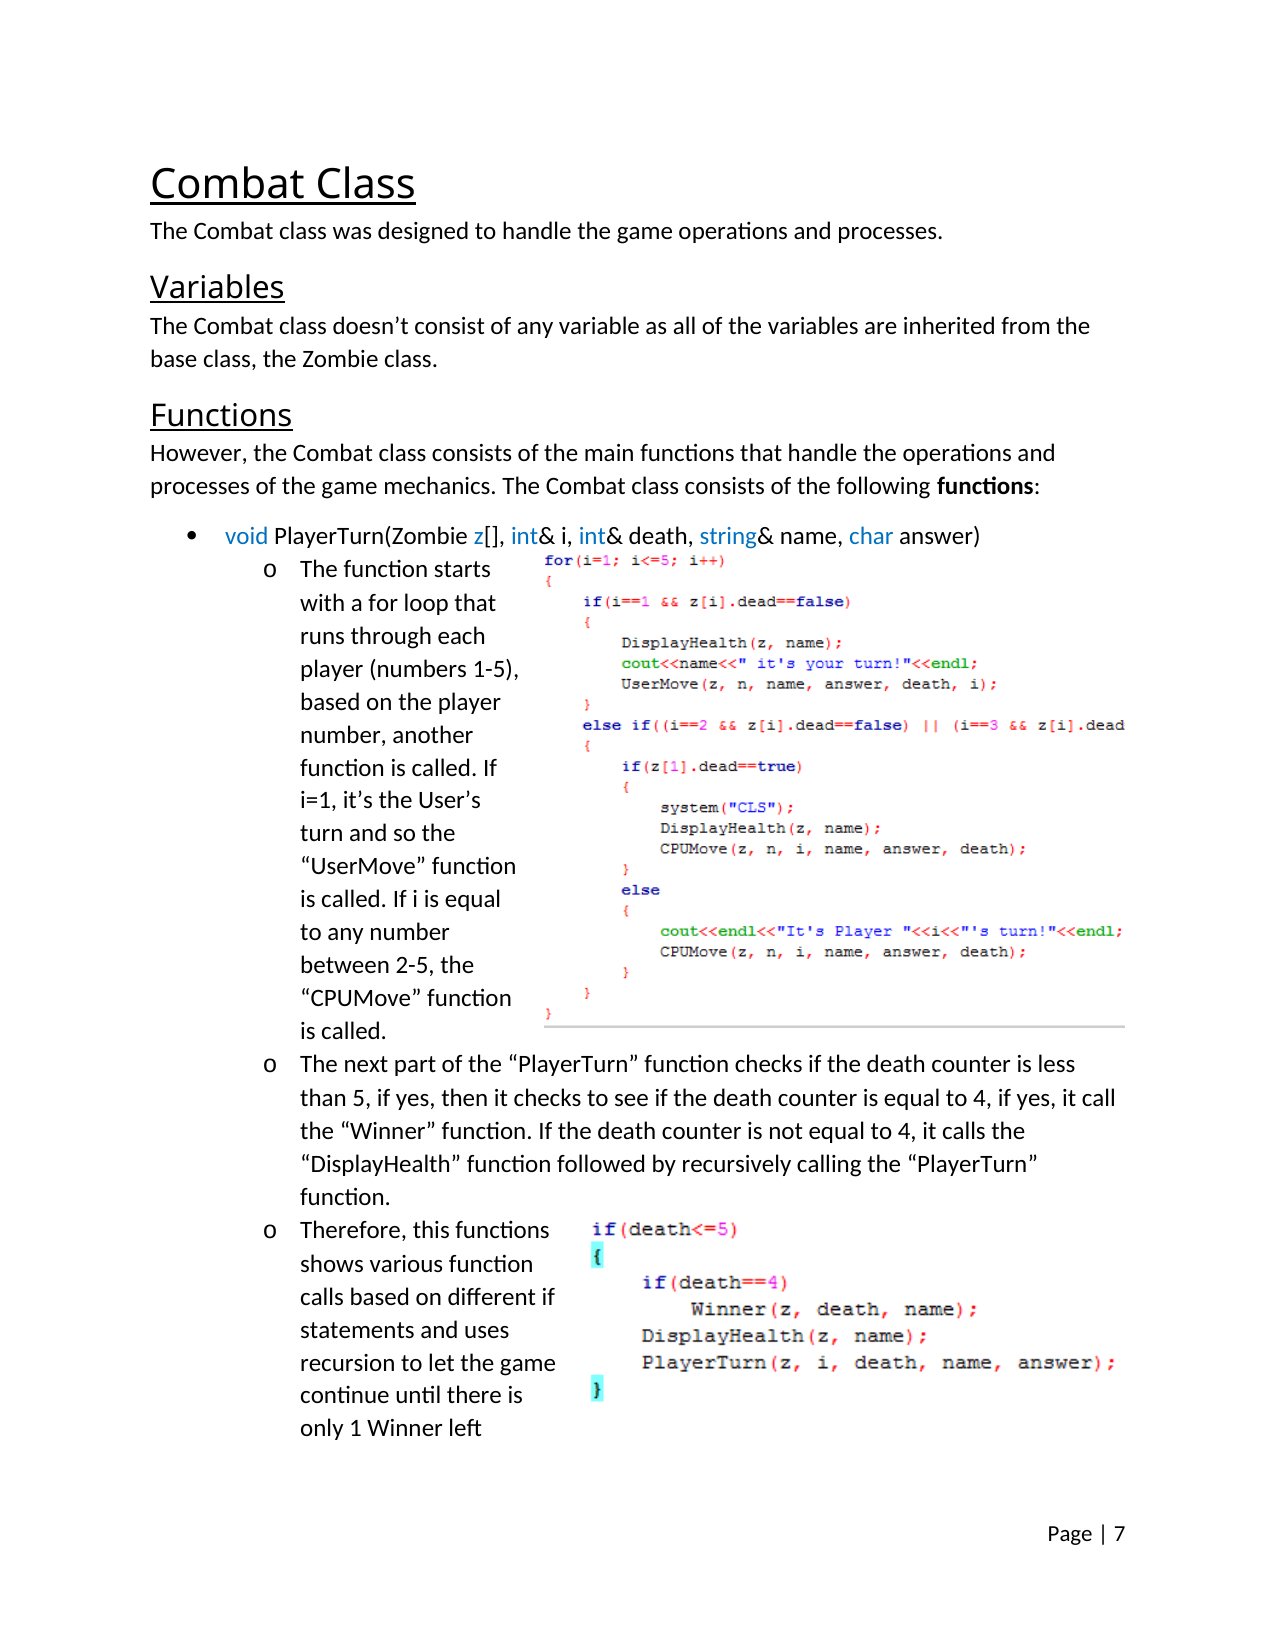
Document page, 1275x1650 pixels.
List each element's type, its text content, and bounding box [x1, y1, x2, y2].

text Variables The Combat class doesn’t consist of any variable as all of the variables are inherited from the base class, the Zombie class. [150, 265, 1125, 373]
subtitle Combat Class [150, 154, 1125, 211]
text The Combat class was designed to handle the game operations and processes. [150, 215, 1125, 246]
list void PlayerTurn(Zombie z[], int& i, int& death, string& name, char answer) [187, 520, 1125, 551]
picture [586, 1215, 1125, 1408]
picture [544, 553, 1125, 1028]
text Functions However, the Combat class consists of the main functions that handle the operations and processes of the game mechanics. The Combat class consists of the following functions: [150, 392, 1125, 501]
list The next part of the “PlayerTurn” function checks if the death counter is less than 5, if yes, then it checks to see if the death counter is equal to 4, if yes, it call the “Winner” function. If the death counter is not equal to 4, it calls the “DisplayHealth” function followed by recursively calling the “PlayerTurn” function. [262, 1048, 1125, 1211]
